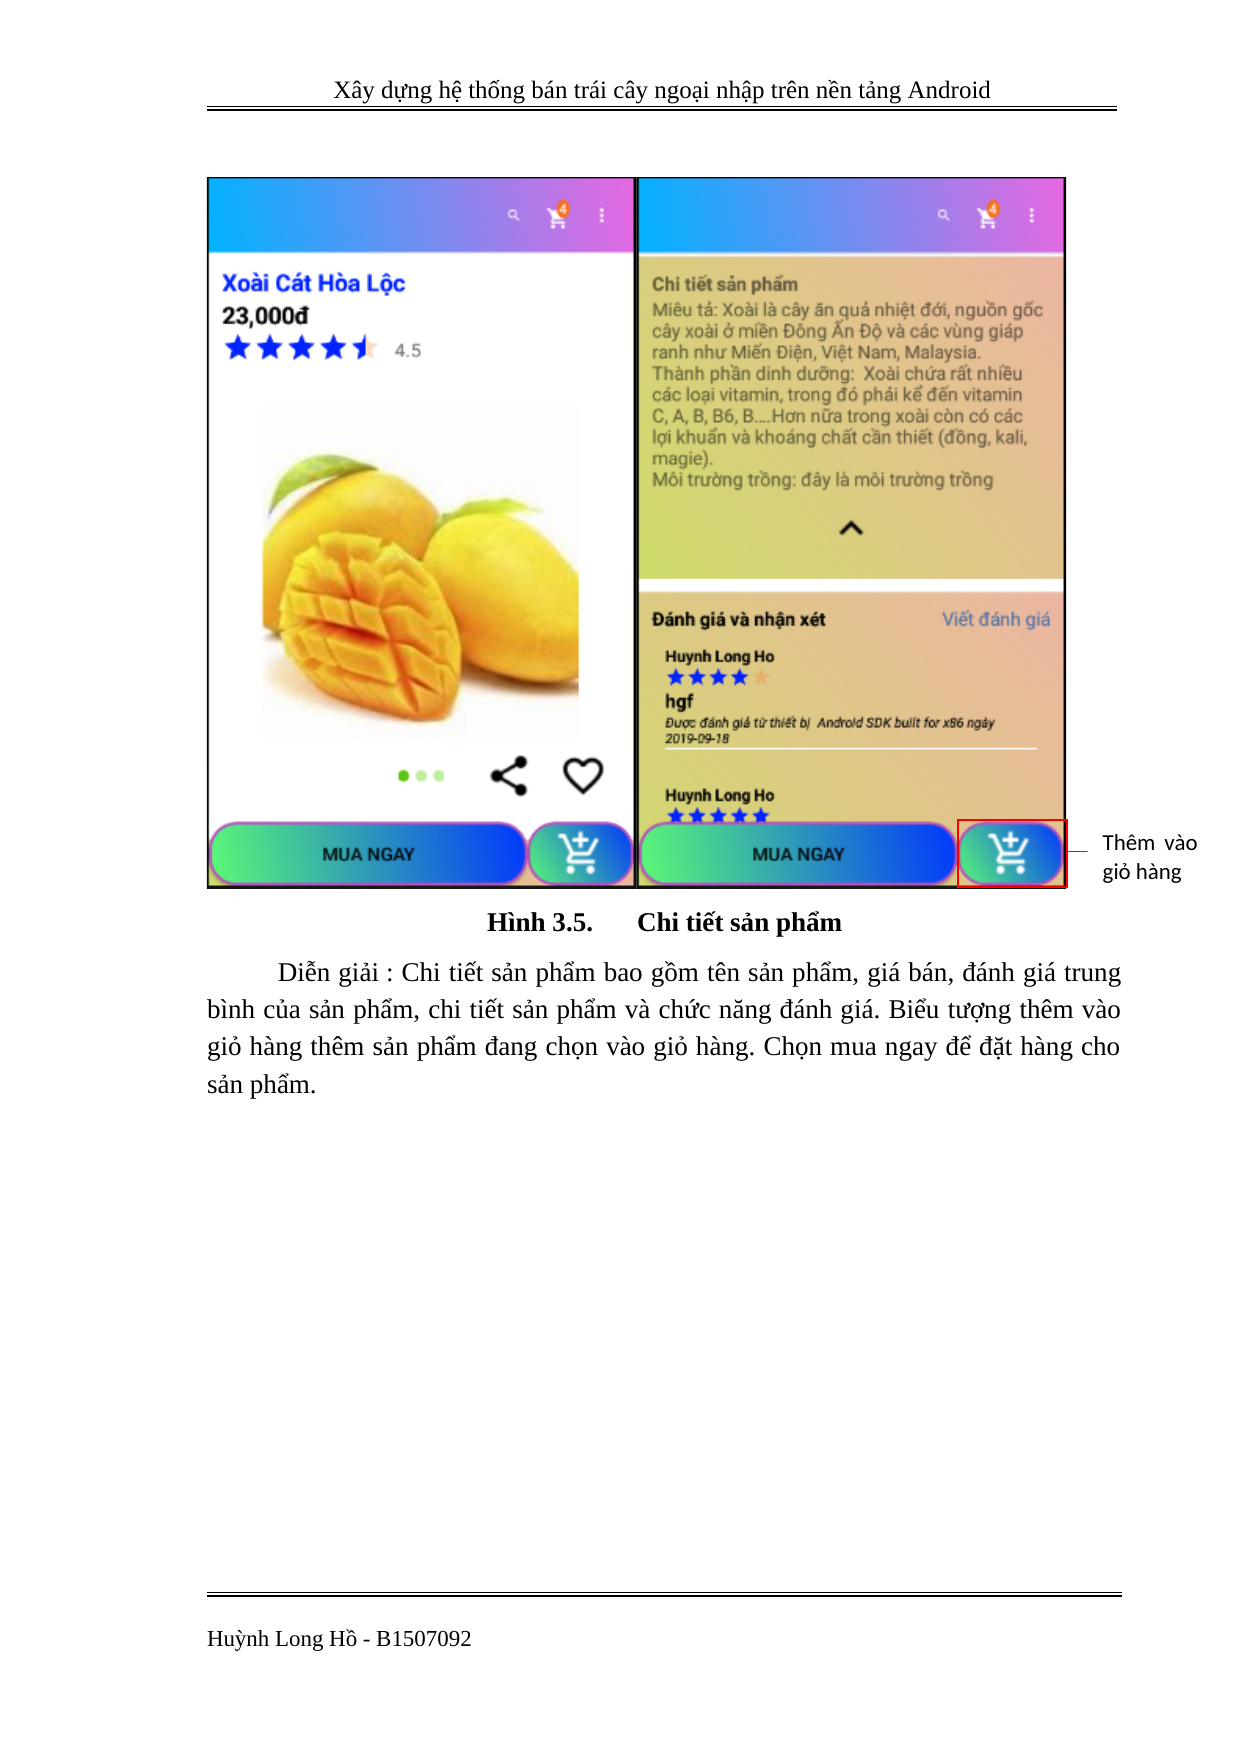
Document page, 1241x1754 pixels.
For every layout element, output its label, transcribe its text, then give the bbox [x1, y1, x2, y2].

text Diễn giải : Chi tiết sản phẩm bao gồm tên sản phẩm, giá bán, đánh giá trung bình của sản phẩm, chi tiết sản phẩm và chức năng đánh giá. Biểu tượng thêm vào giỏ hàng thêm sản phẩm đang chọn vào giỏ hàng. Chọn mua ngay để đặt hàng cho sản phẩm. [207, 956, 1122, 1099]
text Chi tiết sản phẩm [207, 906, 1122, 937]
picture [959, 821, 1066, 886]
picture [206, 177, 1067, 889]
